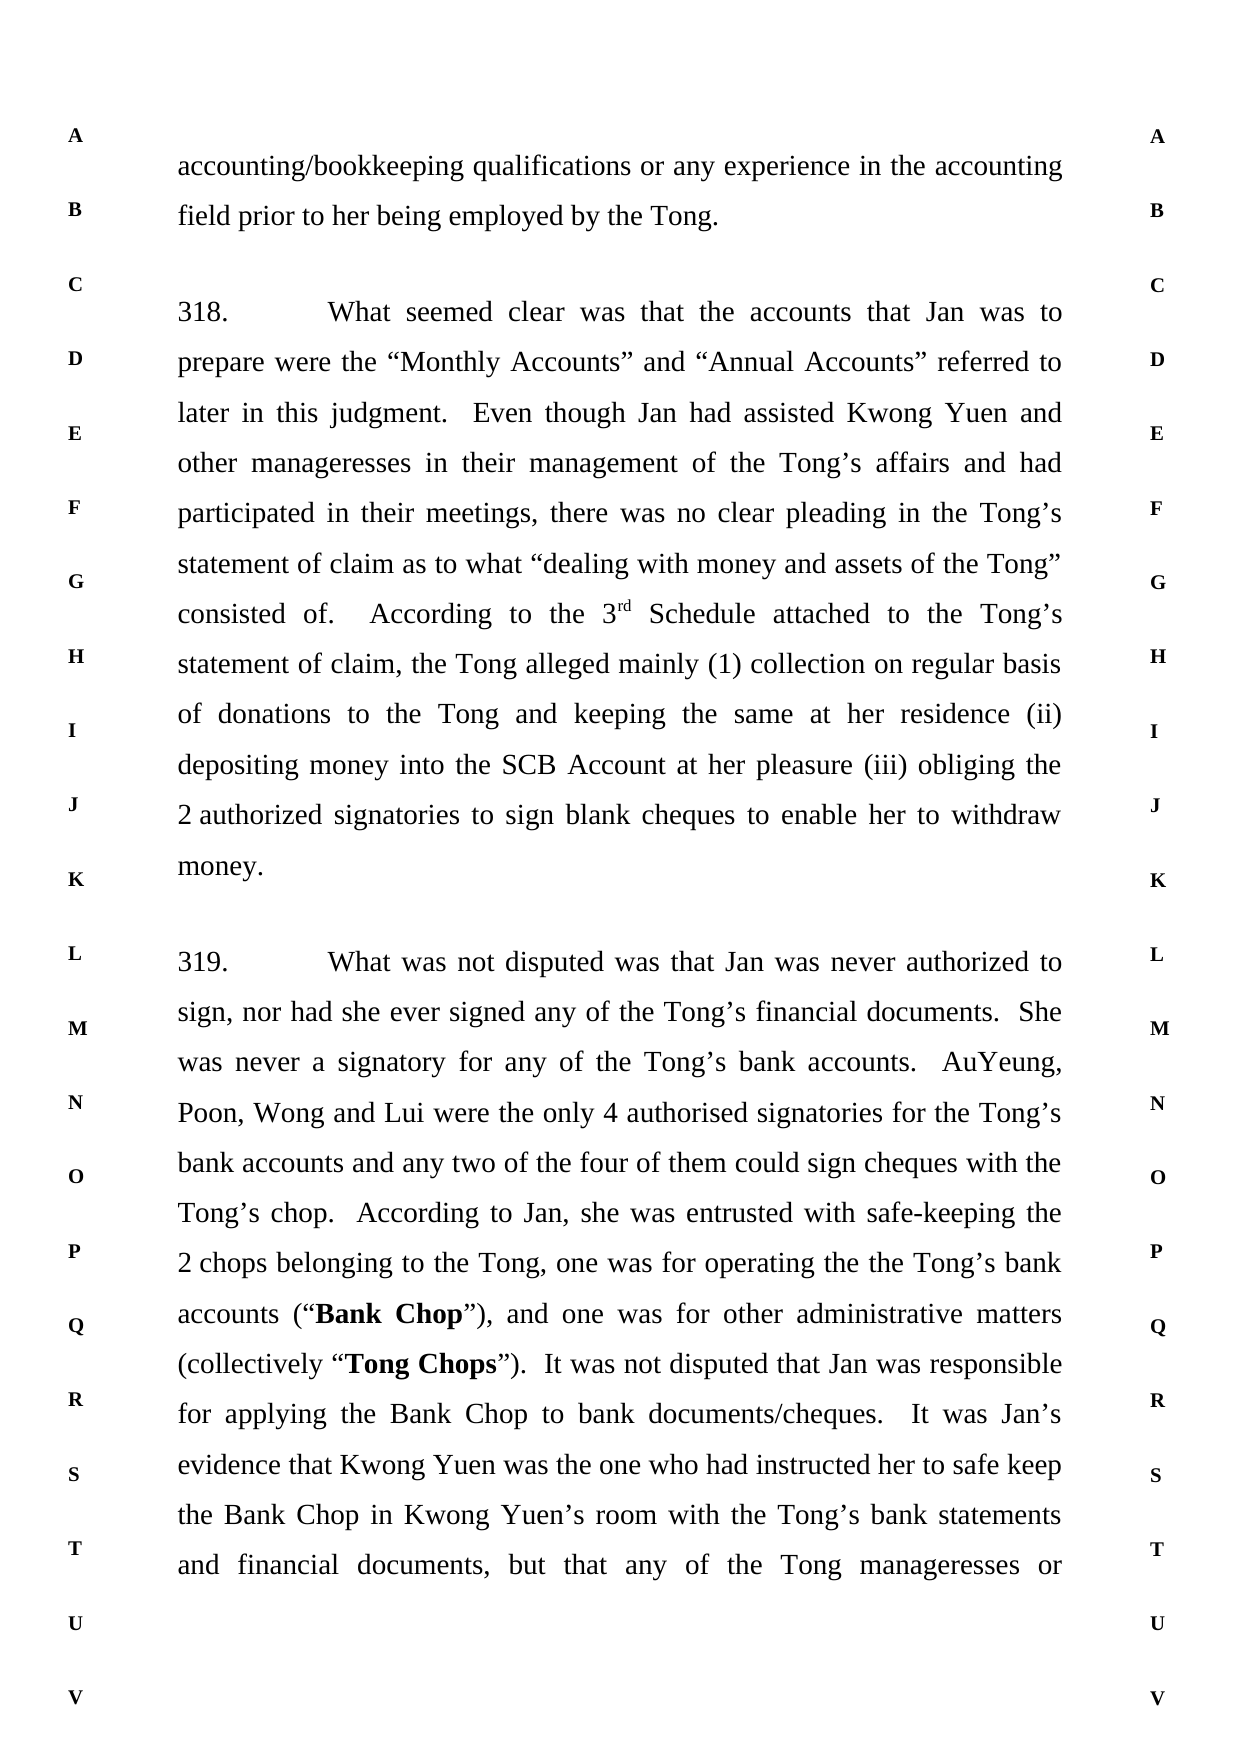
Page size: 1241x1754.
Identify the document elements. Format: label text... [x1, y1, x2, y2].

text What seemed clear was that the accounts that Jan was to prepare were the “Monthly Accounts” and “Annual Accounts” referred to later in this judgment. Even though Jan had assisted Kwong Yuen and other manageresses in their management of the Tong’s affairs and had participated in their meetings, there was no clear pleading in the Tong’s statement of claim as to what “dealing with money and assets of the Tong” consisted of. According to the 3rd Schedule attached to the Tong’s statement of claim, the Tong alleged mainly (1) collection on regular basis of donations to the Tong and keeping the same at her residence (ii) depositing money into the SCB Account at her pleasure (iii) obliging the 2 authorized signatories to sign blank cheques to enable her to withdraw money. [177, 294, 1063, 881]
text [177, 944, 1063, 1581]
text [177, 148, 1063, 232]
